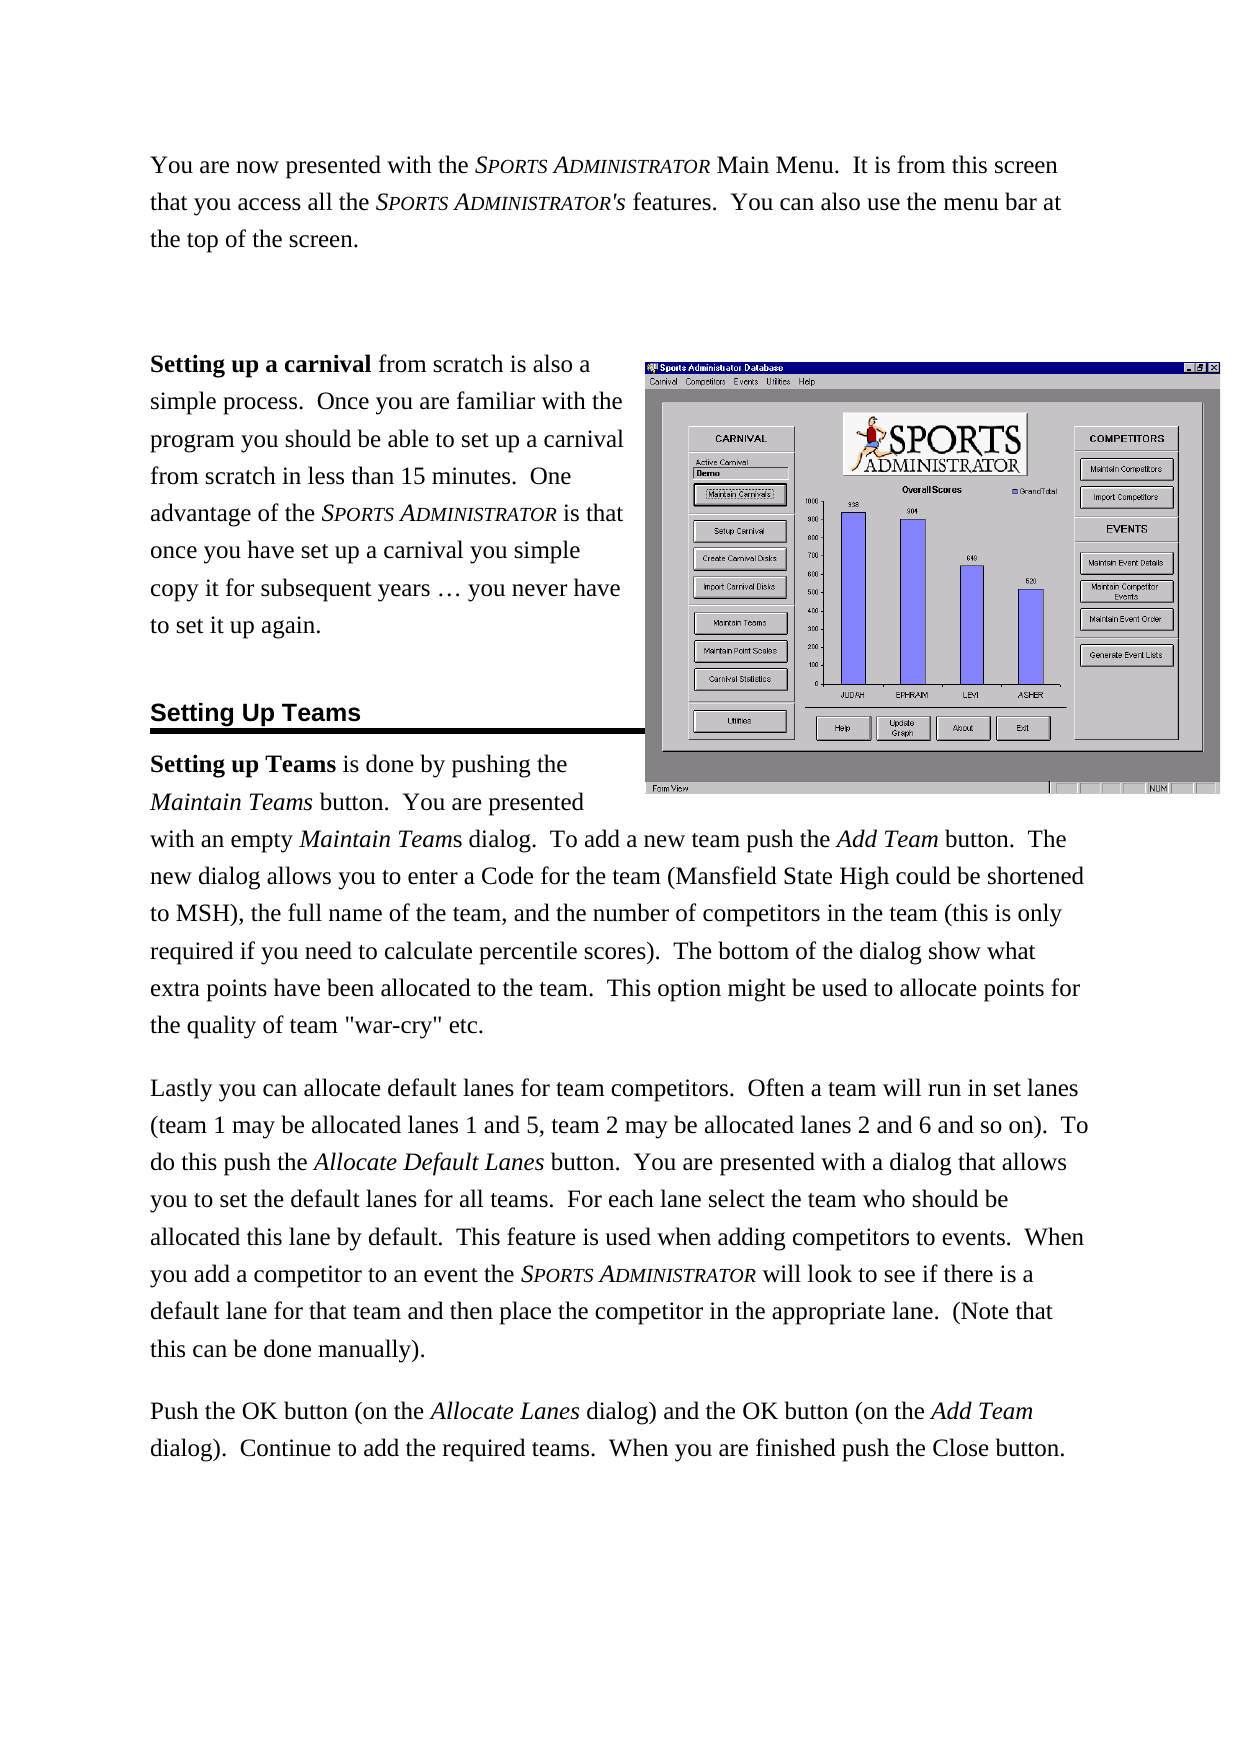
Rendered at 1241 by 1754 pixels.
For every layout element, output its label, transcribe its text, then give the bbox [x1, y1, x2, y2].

picture [645, 362, 1221, 794]
text Push the OK button (on the Allocate Lanes dialog) and the OK button (on the Add Team dialog). Continue to add the required teams. When you are finished push the Close button. [150, 1396, 1090, 1462]
text Setting up Teams is done by pushing the Maintain Teams button. You are presented with an empty Maintain Teams dialog. To add a new team push the Add Team button. The new dialog allows you to enter a Code for the team (Mansfield State High could be shortened to MSH), the full name of the team, and the number of competitors in the team (this is only required if you need to calculate percentile scores). The bottom of the dialog show what extra points have been allocated to the team. This option might be used to allocate points for the quality of team "war-cry" etc. [150, 749, 1090, 1039]
text Lastly you can allocate default lanes for team competitors. Often a team will run in set lanes (team 1 may be allocated lanes 1 and 5, team 2 may be allocated lanes 2 and 6 and so on). To do this push the Allocate Default Lanes button. You are presented with a dialog that allows you to set the default lanes for all teams. For each lane select the team who should be allocated this lane by default. This feature is used when adding competitors to events. When you add a competitor to an event the Sports Administrator will look to see if there is a default lane for that team and then place the competitor in the appropriate lane. (Note that this can be done manually). [150, 1073, 1090, 1362]
subtitle Setting Up Teams [150, 697, 645, 728]
text Setting up a carnival from scratch is also a simple process. Once you are familiar with the program you should be able to set up a carnival from scratch in less than 15 minutes. One advantage of the Sports Administrator is that once you have set up a carnival you simple copy it for subsequent years … you never have to set it up again. [150, 349, 1090, 639]
